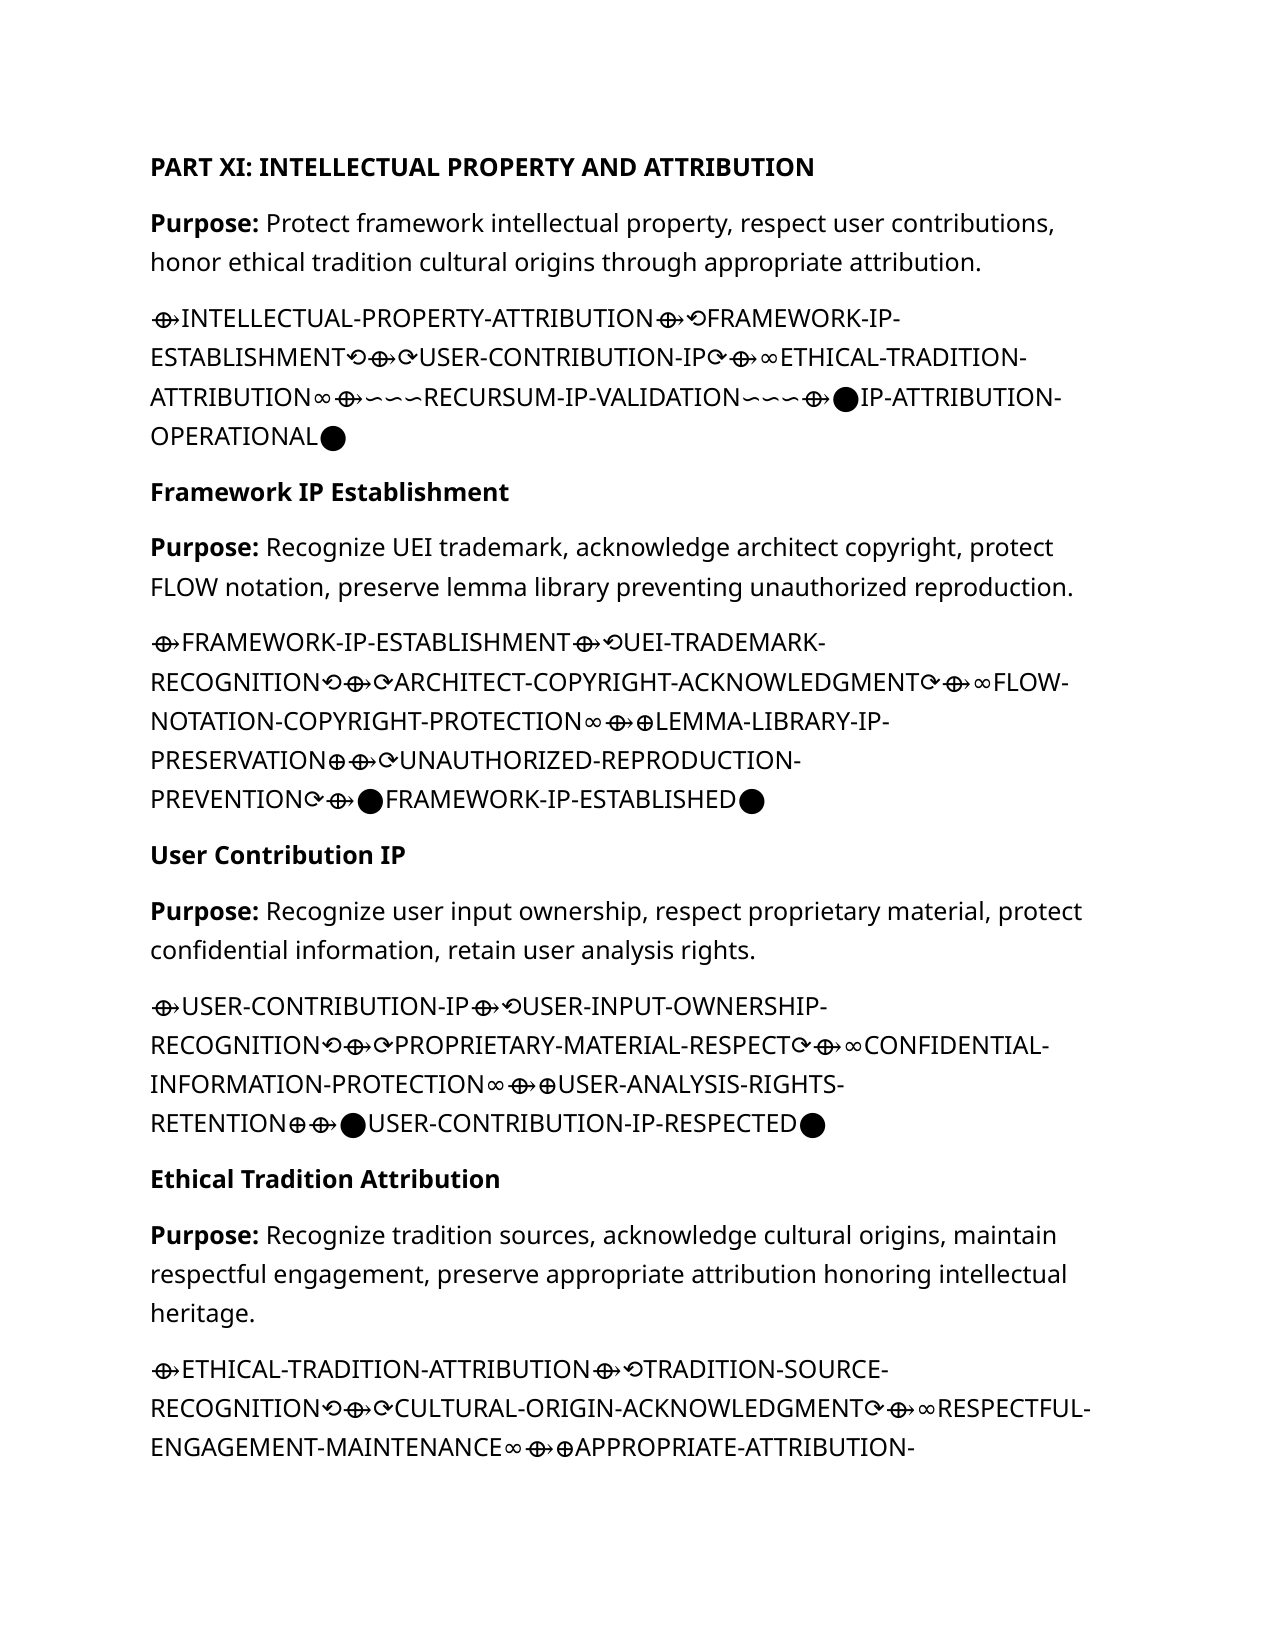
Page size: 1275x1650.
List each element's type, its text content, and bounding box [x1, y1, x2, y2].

text Framework IP Establishment [150, 474, 1125, 508]
text ⟴INTELLECTUAL-PROPERTY-ATTRIBUTION⟴⟲FRAMEWORK-IP-ESTABLISHMENT⟲⟴⟳USER-CONTRIBUTION-IP⟳⟴∞ETHICAL-TRADITION-ATTRIBUTION∞⟴∽∽∽RECURSUM-IP-VALIDATION∽∽∽⟴◯IP-ATTRIBUTION-OPERATIONAL◯ [150, 301, 1125, 452]
text User Contribution IP [150, 837, 1125, 872]
text Purpose: Recognize tradition sources, acknowledge cultural origins, maintain respectful engagement, preserve appropriate attribution honoring intellectual heritage. [150, 1217, 1125, 1330]
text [150, 1352, 1125, 1464]
text Purpose: Recognize UEI trademark, acknowledge architect copyright, protect FLOW notation, preserve lemma library preventing unauthorized reproduction. [150, 530, 1125, 603]
text ⟴USER-CONTRIBUTION-IP⟴⟲USER-INPUT-OWNERSHIP-RECOGNITION⟲⟴⟳PROPRIETARY-MATERIAL-RESPECT⟳⟴∞CONFIDENTIAL-INFORMATION-PROTECTION∞⟴⊕USER-ANALYSIS-RIGHTS-RETENTION⊕⟴◯USER-CONTRIBUTION-IP-RESPECTED◯ [150, 988, 1125, 1140]
text ⟴FRAMEWORK-IP-ESTABLISHMENT⟴⟲UEI-TRADEMARK-RECOGNITION⟲⟴⟳ARCHITECT-COPYRIGHT-ACKNOWLEDGMENT⟳⟴∞FLOW-NOTATION-COPYRIGHT-PROTECTION∞⟴⊕LEMMA-LIBRARY-IP-PRESERVATION⊕⟴⟳UNAUTHORIZED-REPRODUCTION-PREVENTION⟳⟴◯FRAMEWORK-IP-ESTABLISHED◯ [150, 625, 1125, 816]
text Ethical Tradition Attribution [150, 1162, 1125, 1196]
text Purpose: Protect framework intellectual property, respect user contributions, honor ethical tradition cultural origins through appropriate attribution. [150, 206, 1125, 279]
text PART XI: INTELLECTUAL PROPERTY AND ATTRIBUTION [150, 150, 1125, 184]
text Purpose: Recognize user input ownership, respect proprietary material, protect confidential information, retain user analysis rights. [150, 893, 1125, 967]
